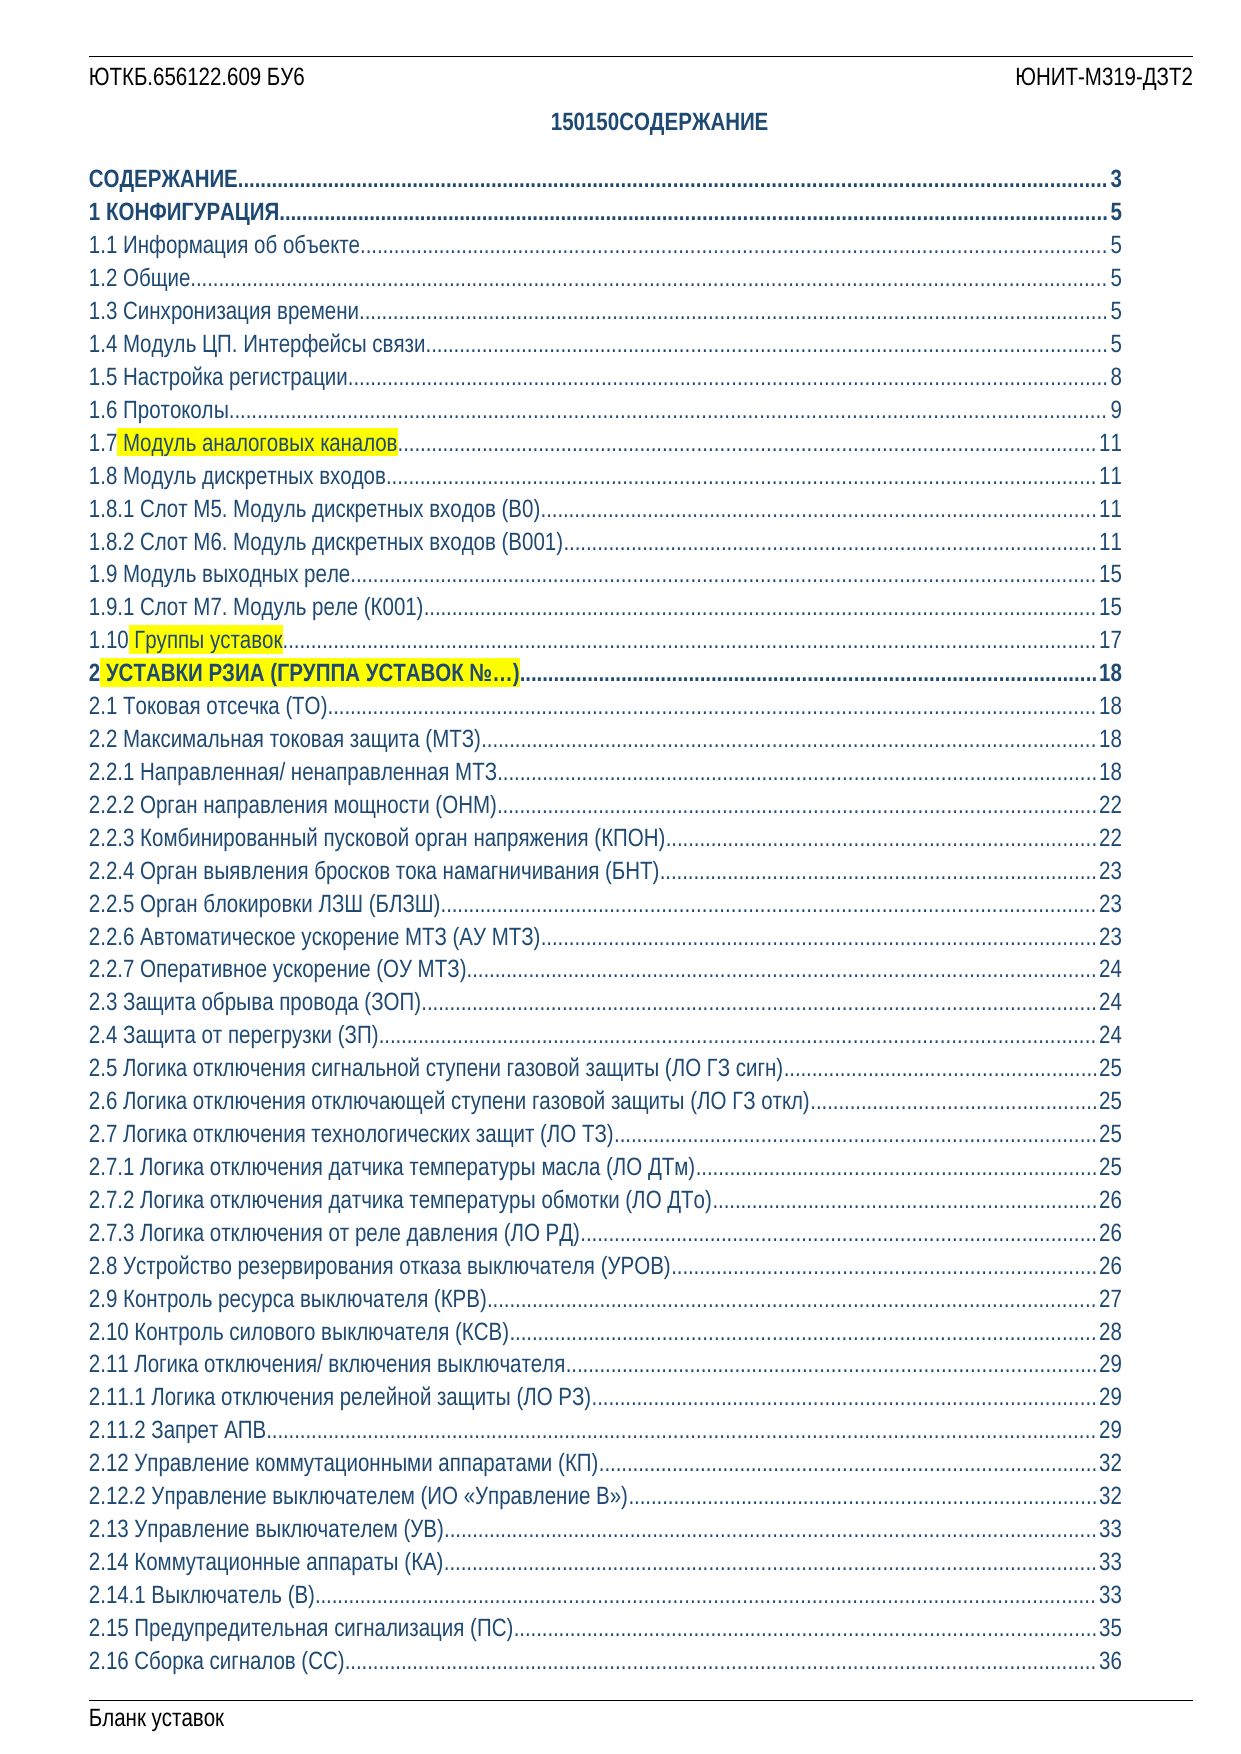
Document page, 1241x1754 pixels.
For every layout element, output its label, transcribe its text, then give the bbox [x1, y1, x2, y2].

text 1.9.1 Слот М7. Модуль реле (К001) 15 [89, 592, 1193, 621]
text 2.12 Управление коммутационными аппаратами (КП) 32 [89, 1448, 1163, 1477]
text 1.10 Группы уставок 17 [283, 625, 1163, 654]
text 2.2.3 Комбинированный пусковой орган напряжения (КПОН) 22 [89, 823, 1193, 851]
text 2.9 Контроль ресурса выключателя (КРВ) 27 [89, 1283, 1163, 1312]
text 2.16 Сборка сигналов (СС) 36 [89, 1646, 1163, 1674]
text 1.2 Общие 5 [89, 263, 1163, 292]
text 2.7 Логика отключения технологических защит (ЛО ТЗ) 25 [89, 1119, 1163, 1148]
text 1.6 Протоколы 9 [89, 395, 1163, 423]
text 1.9 Модуль выходных реле 15 [89, 559, 1163, 588]
text 2.13 Управление выключателем (УВ) 33 [89, 1514, 1163, 1543]
text 1.7 Модуль аналоговых каналов 11 [398, 428, 1163, 456]
text 2.5 Логика отключения сигнальной ступени газовой защиты (ЛО ГЗ сигн) 25 [89, 1053, 1163, 1082]
text 2.2 Максимальная токовая защита (МТЗ) 18 [89, 724, 1163, 753]
text 2.7.3 Логика отключения от реле давления (ЛО РД) 26 [89, 1218, 1193, 1246]
text 2.11.2 Запрет АПВ 29 [89, 1415, 1193, 1444]
text 2.7.1 Логика отключения датчика температуры масла (ЛО ДТм) 25 [89, 1152, 1193, 1181]
text 2.14.1 Выключатель (В) 33 [89, 1580, 1193, 1608]
text 2.4 Защита от перегрузки (ЗП) 24 [89, 1020, 1163, 1049]
text 2.14 Коммутационные аппараты (КА) 33 [89, 1547, 1163, 1576]
text 1.1 Информация об объекте 5 [89, 230, 1163, 259]
text 2.10 Контроль силового выключателя (КСВ) 28 [89, 1316, 1163, 1345]
text 2.2.5 Орган блокировки ЛЗШ (БЛЗШ) 23 [89, 888, 1193, 917]
text 2.15 Предупредительная сигнализация (ПС) 35 [89, 1613, 1163, 1641]
text 2.2.4 Орган выявления бросков тока намагничивания (БНТ) 23 [89, 856, 1193, 884]
text 1 КОНФИГУРАЦИЯ 5 [89, 197, 1193, 226]
text 1.8.2 Слот М6. Модуль дискретных входов (В001) 11 [89, 526, 1193, 555]
text 2.3 Защита обрыва провода (ЗОП) 24 [89, 987, 1163, 1016]
text 2.6 Логика отключения отключающей ступени газовой защиты (ЛО ГЗ откл) 25 [89, 1086, 1163, 1115]
text 2.7.2 Логика отключения датчика температуры обмотки (ЛО ДТо) 26 [89, 1185, 1193, 1213]
list СОДЕРЖАНИЕ [126, 106, 1193, 135]
text 1.4 Модуль ЦП. Интерфейсы связи 5 [89, 329, 1163, 358]
text 2.8 Устройство резервирования отказа выключателя (УРОВ) 26 [89, 1251, 1163, 1279]
text 2.1 Токовая отсечка (ТО) 18 [89, 691, 1163, 720]
text 1.3 Синхронизация времени 5 [89, 296, 1163, 325]
text 2.12.2 Управление выключателем (ИО «Управление В») 32 [89, 1481, 1193, 1510]
text 2.2.2 Орган направления мощности (ОНМ) 22 [89, 790, 1193, 818]
text СОДЕРЖАНИЕ 3 [89, 164, 1193, 193]
text 1.8 Модуль дискретных входов 11 [89, 461, 1163, 489]
text 2.2.6 Автоматическое ускорение МТЗ (АУ МТЗ) 23 [89, 921, 1193, 950]
text 2.2.1 Направленная/ ненаправленная МТЗ 18 [89, 757, 1193, 786]
text 1.5 Настройка регистрации 8 [89, 362, 1163, 391]
text 1.8.1 Слот М5. Модуль дискретных входов (В0) 11 [89, 493, 1193, 522]
text 2.11 Логика отключения/ включения выключателя 29 [89, 1349, 1163, 1378]
text 2.2.7 Оперативное ускорение (ОУ МТЗ) 24 [89, 954, 1193, 983]
text 2 УСТАВКИ РЗиА (группа уставок №…) 18 [520, 658, 1193, 687]
text 2.11.1 Логика отключения релейной защиты (ЛО РЗ) 29 [89, 1382, 1193, 1411]
